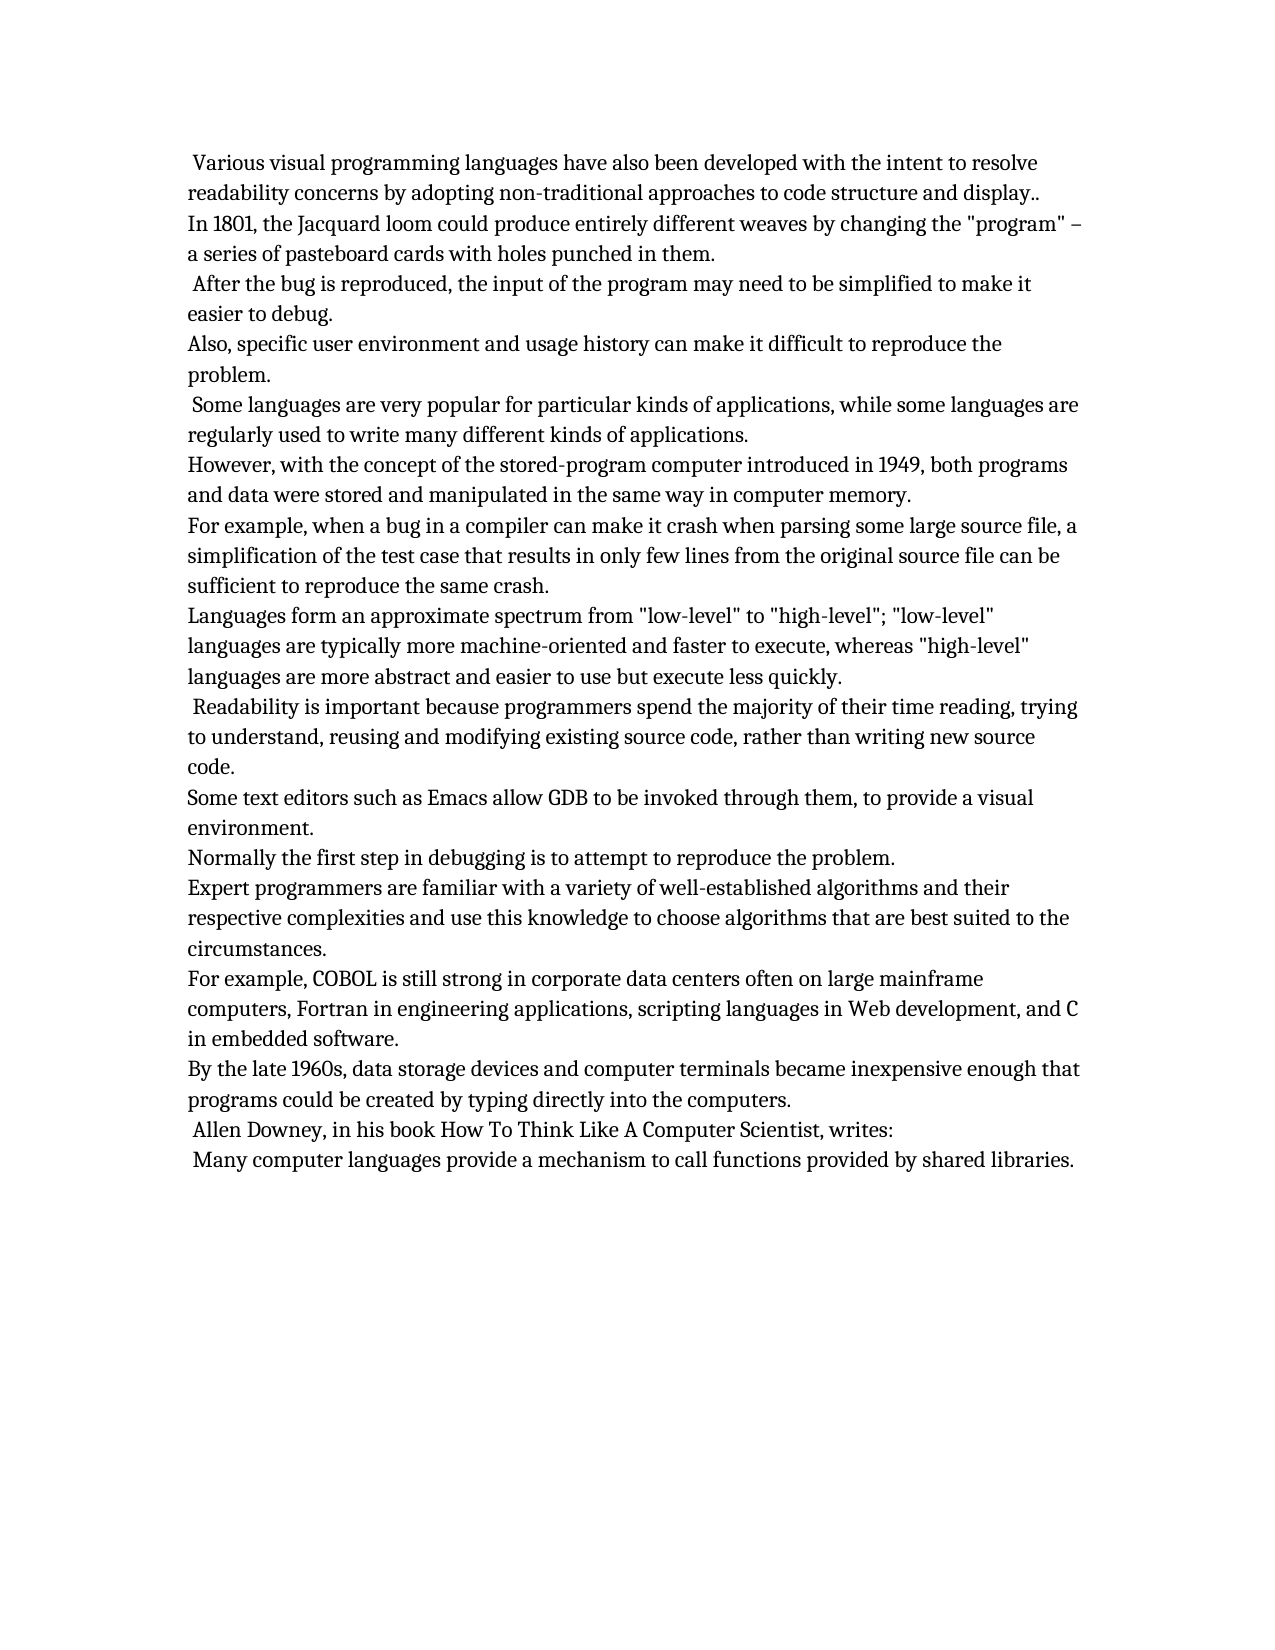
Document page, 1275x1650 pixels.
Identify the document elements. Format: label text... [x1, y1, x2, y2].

text Various visual programming languages have also been developed with the intent to resolve readability concerns by adopting non-traditional approaches to code structure and display.. In 1801, the Jacquard loom could produce entirely different weaves by changing the "program" – a series of pasteboard cards with holes punched in them. After the bug is reproduced, the input of the program may need to be simplified to make it easier to debug. Also, specific user environment and usage history can make it difficult to reproduce the problem. Some languages are very popular for particular kinds of applications, while some languages are regularly used to write many different kinds of applications. However, with the concept of the stored-program computer introduced in 1949, both programs and data were stored and manipulated in the same way in computer memory. For example, when a bug in a compiler can make it crash when parsing some large source file, a simplification of the test case that results in only few lines from the original source file can be sufficient to reproduce the same crash. Languages form an approximate spectrum from "low-level" to "high-level"; "low-level" languages are typically more machine-oriented and faster to execute, whereas "high-level" languages are more abstract and easier to use but execute less quickly. Readability is important because programmers spend the majority of their time reading, trying to understand, reusing and modifying existing source code, rather than writing new source code. Some text editors such as Emacs allow GDB to be invoked through them, to provide a visual environment. Normally the first step in debugging is to attempt to reproduce the problem. Expert programmers are familiar with a variety of well-established algorithms and their respective complexities and use this knowledge to choose algorithms that are best suited to the circumstances. For example, COBOL is still strong in corporate data centers often on large mainframe computers, Fortran in engineering applications, scripting languages in Web development, and C in embedded software. By the late 1960s, data storage devices and computer terminals became inexpensive enough that programs could be created by typing directly into the computers. Allen Downey, in his book How To Think Like A Computer Scientist, writes: Many computer languages provide a mechanism to call functions provided by shared libraries. [187, 150, 1087, 1173]
